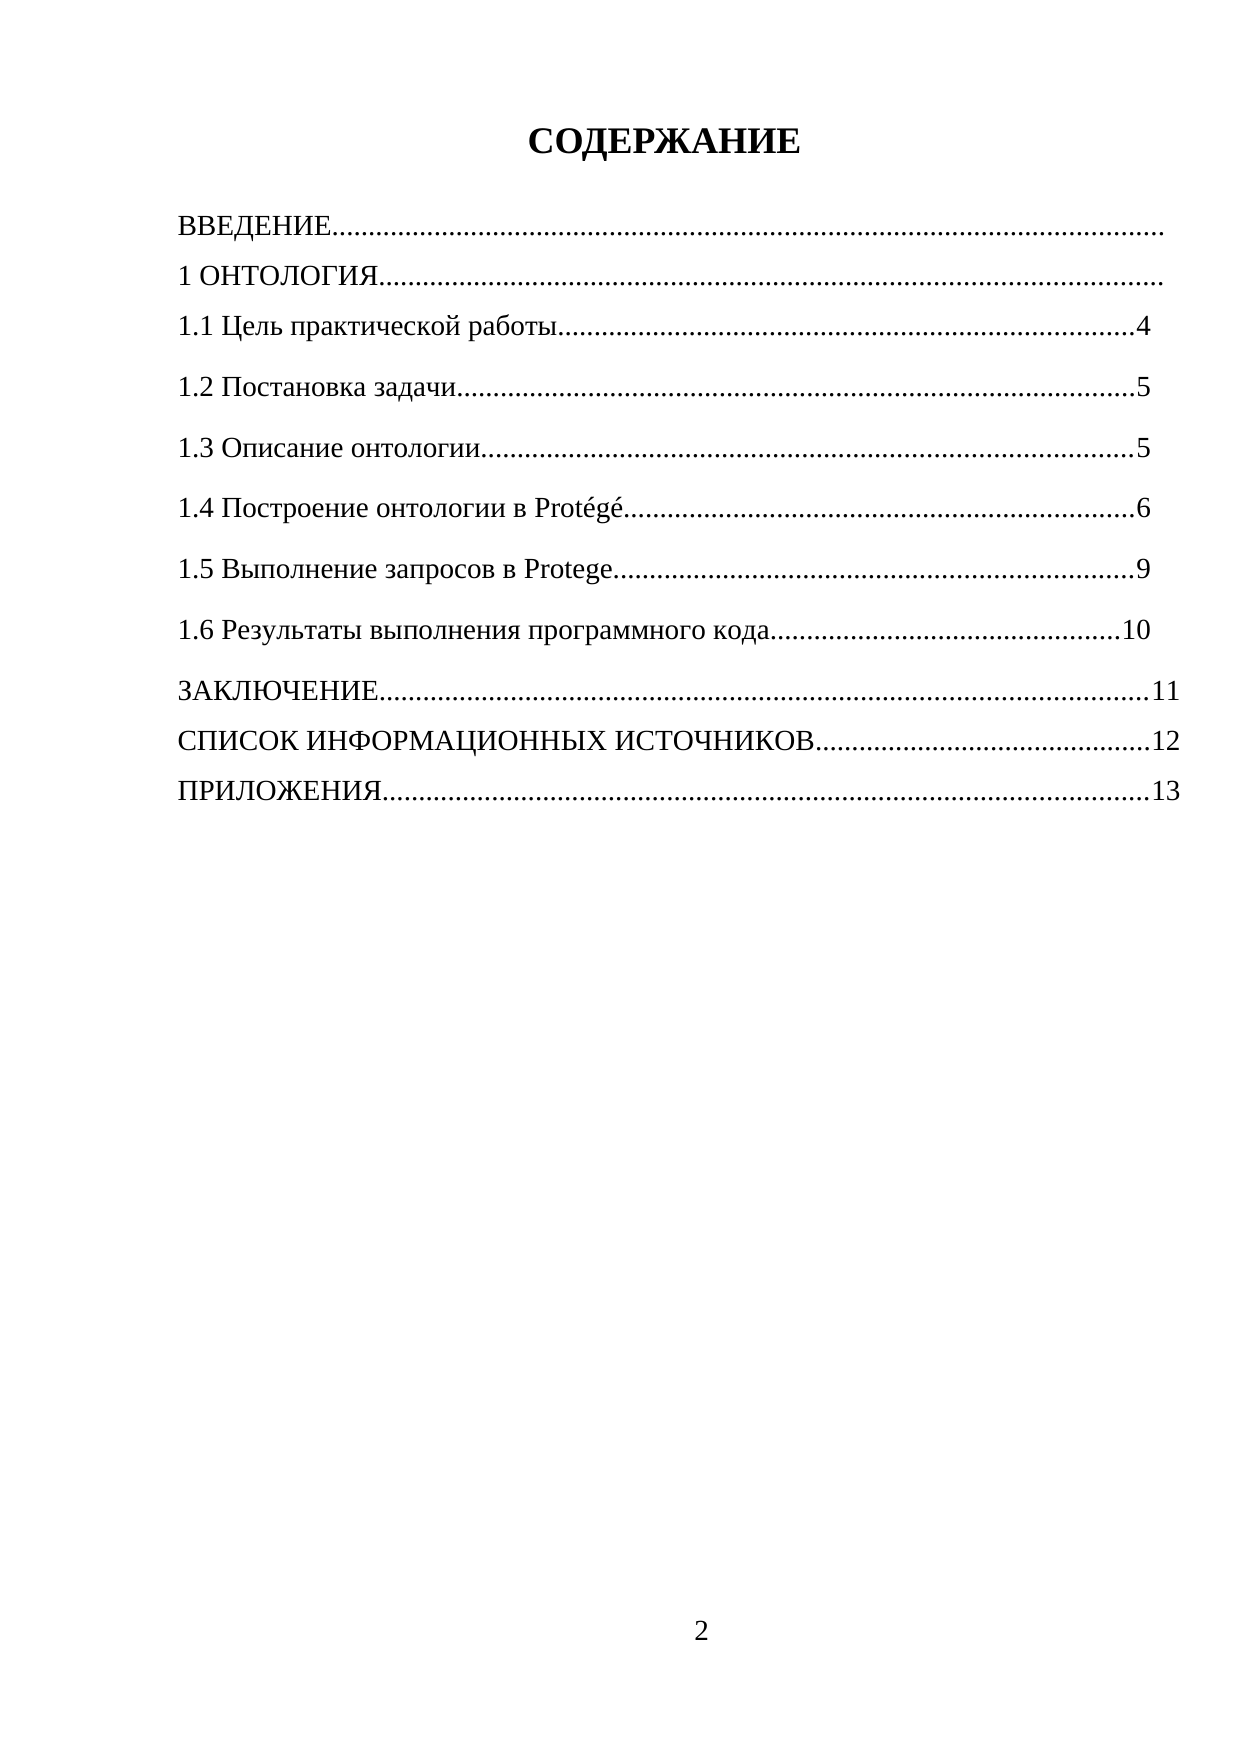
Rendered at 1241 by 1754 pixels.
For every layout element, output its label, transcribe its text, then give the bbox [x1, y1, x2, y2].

text 1 ОНТОЛОГИЯ 4 [177, 258, 1152, 292]
text ВВЕДЕНИЕ 3 [177, 208, 1152, 241]
text 1.4 Построение онтологии в Protégé 6 [177, 491, 1152, 524]
text 1.5 Выполнение запросов в Protege 9 [177, 551, 1152, 585]
text ПРИЛОЖЕНИЯ 13 [177, 773, 1152, 807]
text СПИСОК ИНФОРМАЦИОННЫХ ИСТОЧНИКОВ 12 [177, 723, 1152, 757]
text 1.3 Описание онтологии 5 [177, 430, 1152, 463]
text ЗАКЛЮЧЕНИЕ 11 [177, 673, 1152, 706]
text 1.2 Постановка задачи 5 [177, 369, 1152, 403]
subtitle СОДЕРЖАНИЕ [177, 118, 1152, 161]
text 1.1 Цель практической работы 4 [177, 308, 1152, 342]
text 1.6 Результаты выполнения программного кода 10 [177, 612, 1152, 646]
